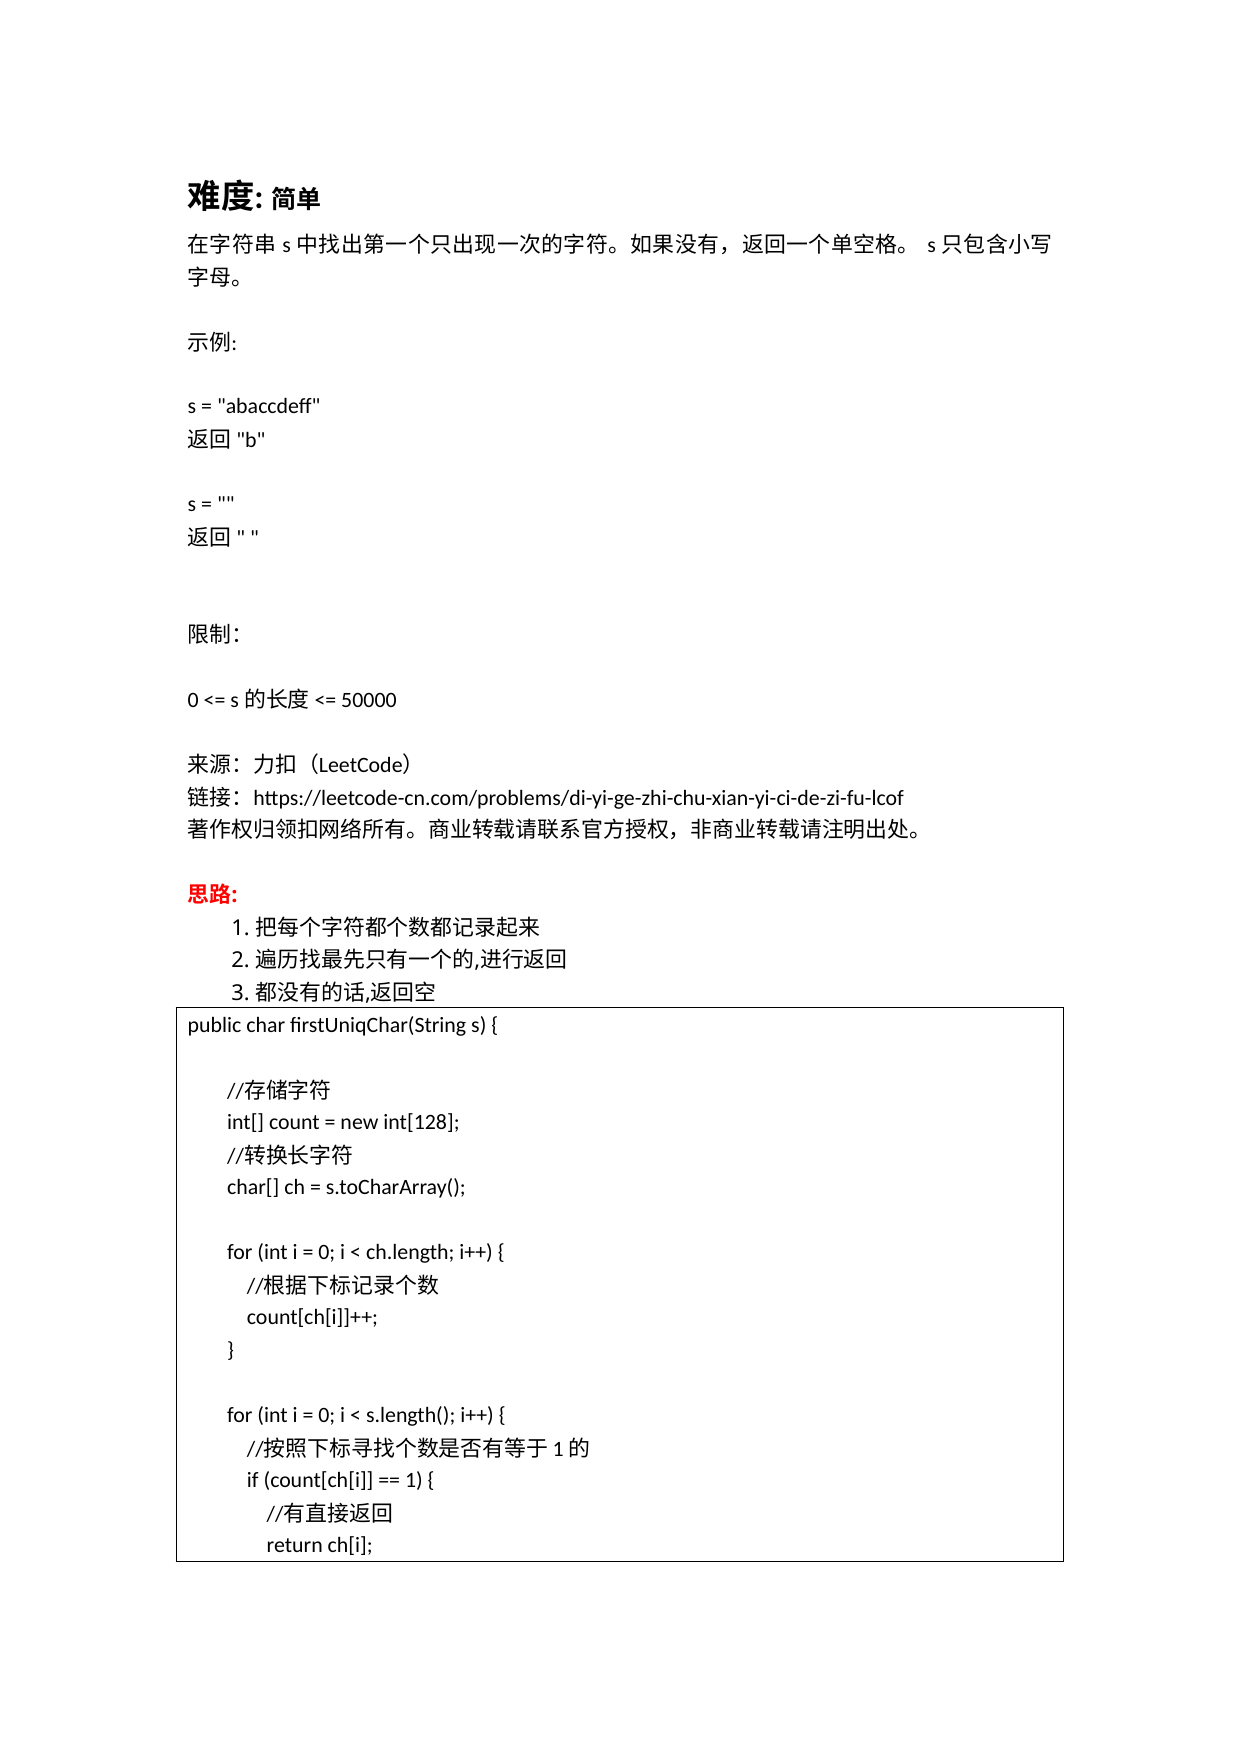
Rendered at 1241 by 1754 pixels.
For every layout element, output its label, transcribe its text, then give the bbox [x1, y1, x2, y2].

text 示例: [187, 324, 1053, 357]
text s = "abaccdeff" [187, 389, 1053, 422]
text 返回 " " [187, 519, 1053, 552]
text 链接：https://leetcode-cn.com/problems/di-yi-ge-zhi-chu-xian-yi-ci-de-zi-fu-lcof [187, 779, 1053, 812]
text 0 <= s 的长度 <= 50000 [187, 682, 1053, 714]
text 来源：力扣（LeetCode） [187, 747, 1053, 779]
text 返回 "b" [187, 422, 1053, 454]
text 1. 把每个字符都个数都记录起来 [187, 909, 1053, 942]
text 著作权归领扣网络所有。商业转载请联系官方授权，非商业转载请注明出处。 [187, 812, 1053, 844]
text 思路: [187, 877, 1053, 909]
text 在字符串 s 中找出第一个只出现一次的字符。如果没有，返回一个单空格。 s 只包含小写字母。 [187, 227, 1053, 292]
text 2. 遍历找最先只有一个的,进行返回 [187, 942, 1053, 974]
text s = "" [187, 487, 1053, 519]
text 限制： [187, 617, 1053, 649]
text 3. 都没有的话,返回空 [187, 974, 1053, 1007]
text 难度: 简单 [187, 162, 1053, 227]
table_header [177, 1008, 1063, 1561]
